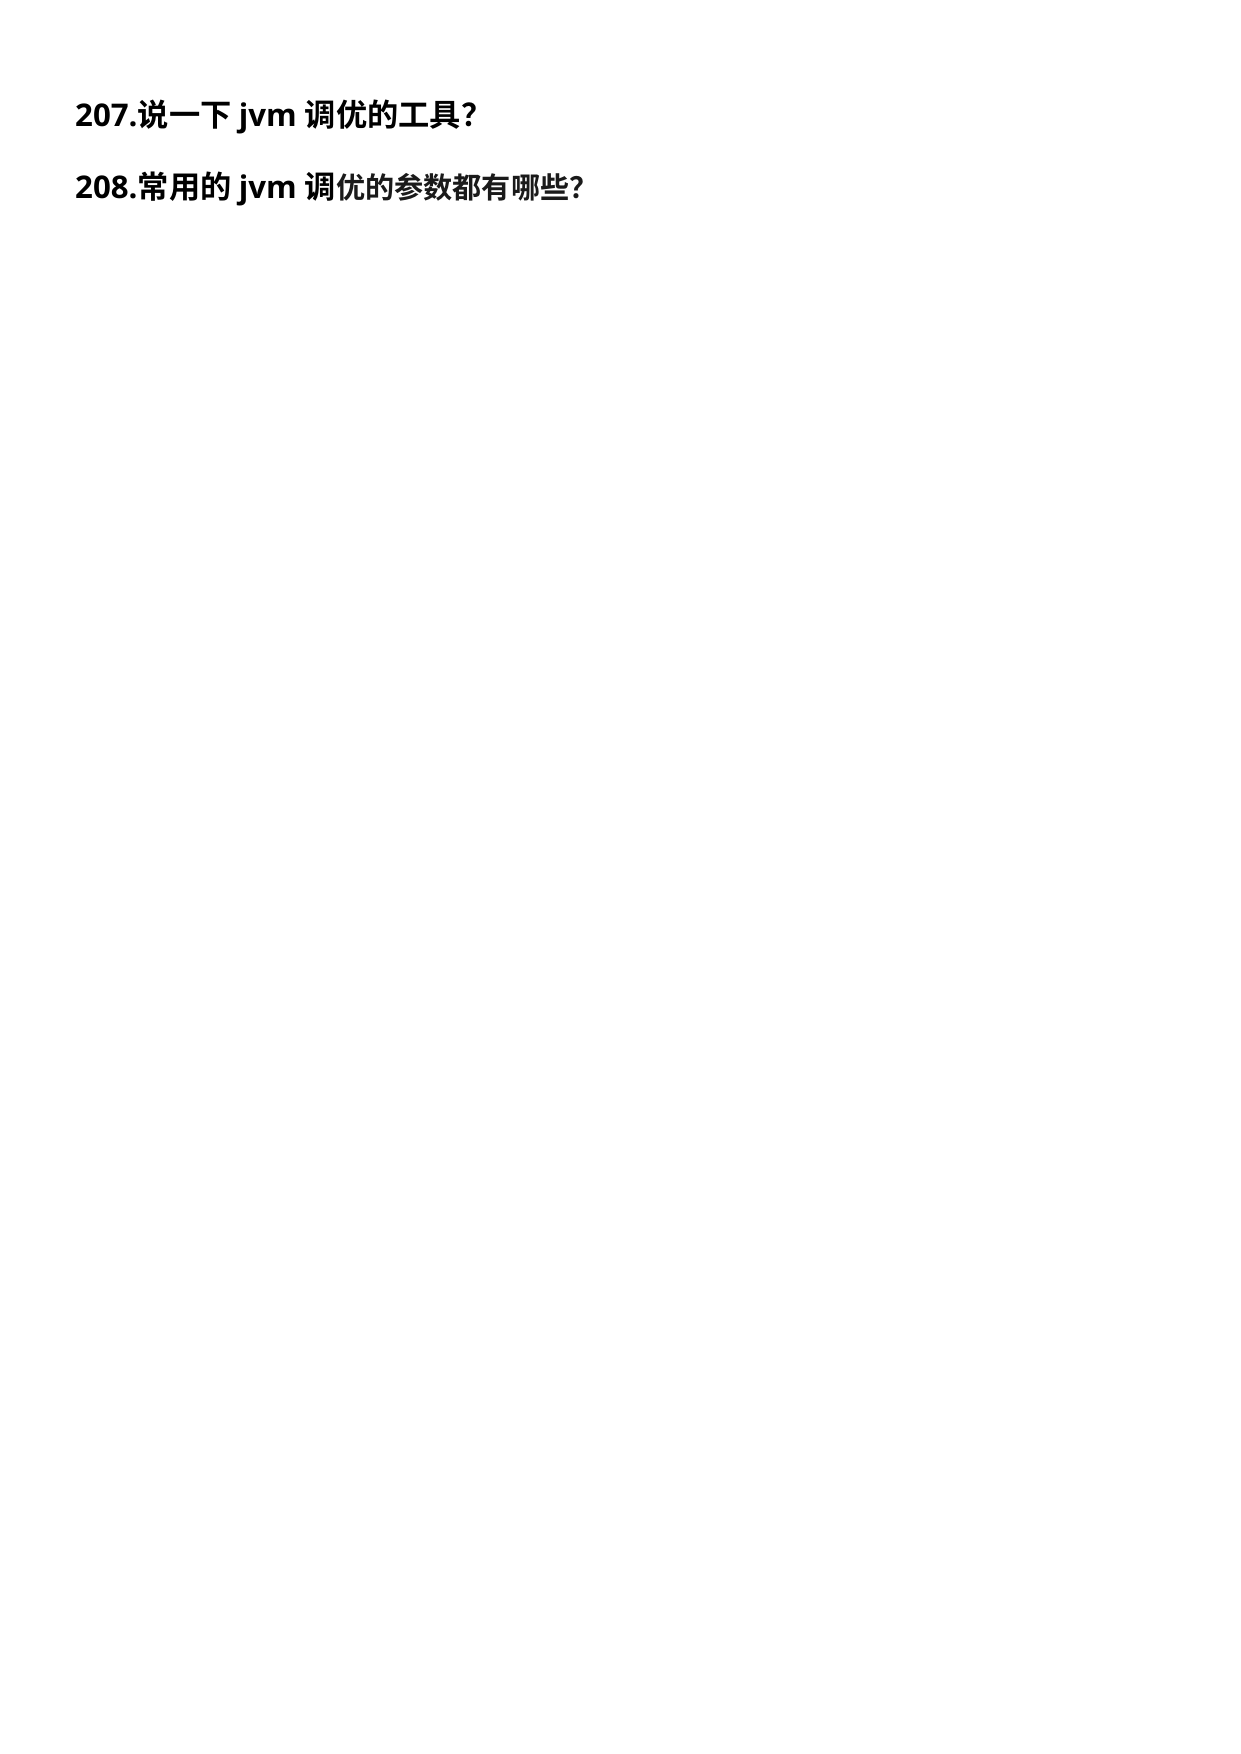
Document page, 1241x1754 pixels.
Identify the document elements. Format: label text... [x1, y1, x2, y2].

title 207.说一下 jvm 调优的工具？ [75, 81, 1165, 146]
title 208.常用的 jvm 调优的参数都有哪些？ [75, 152, 1165, 217]
